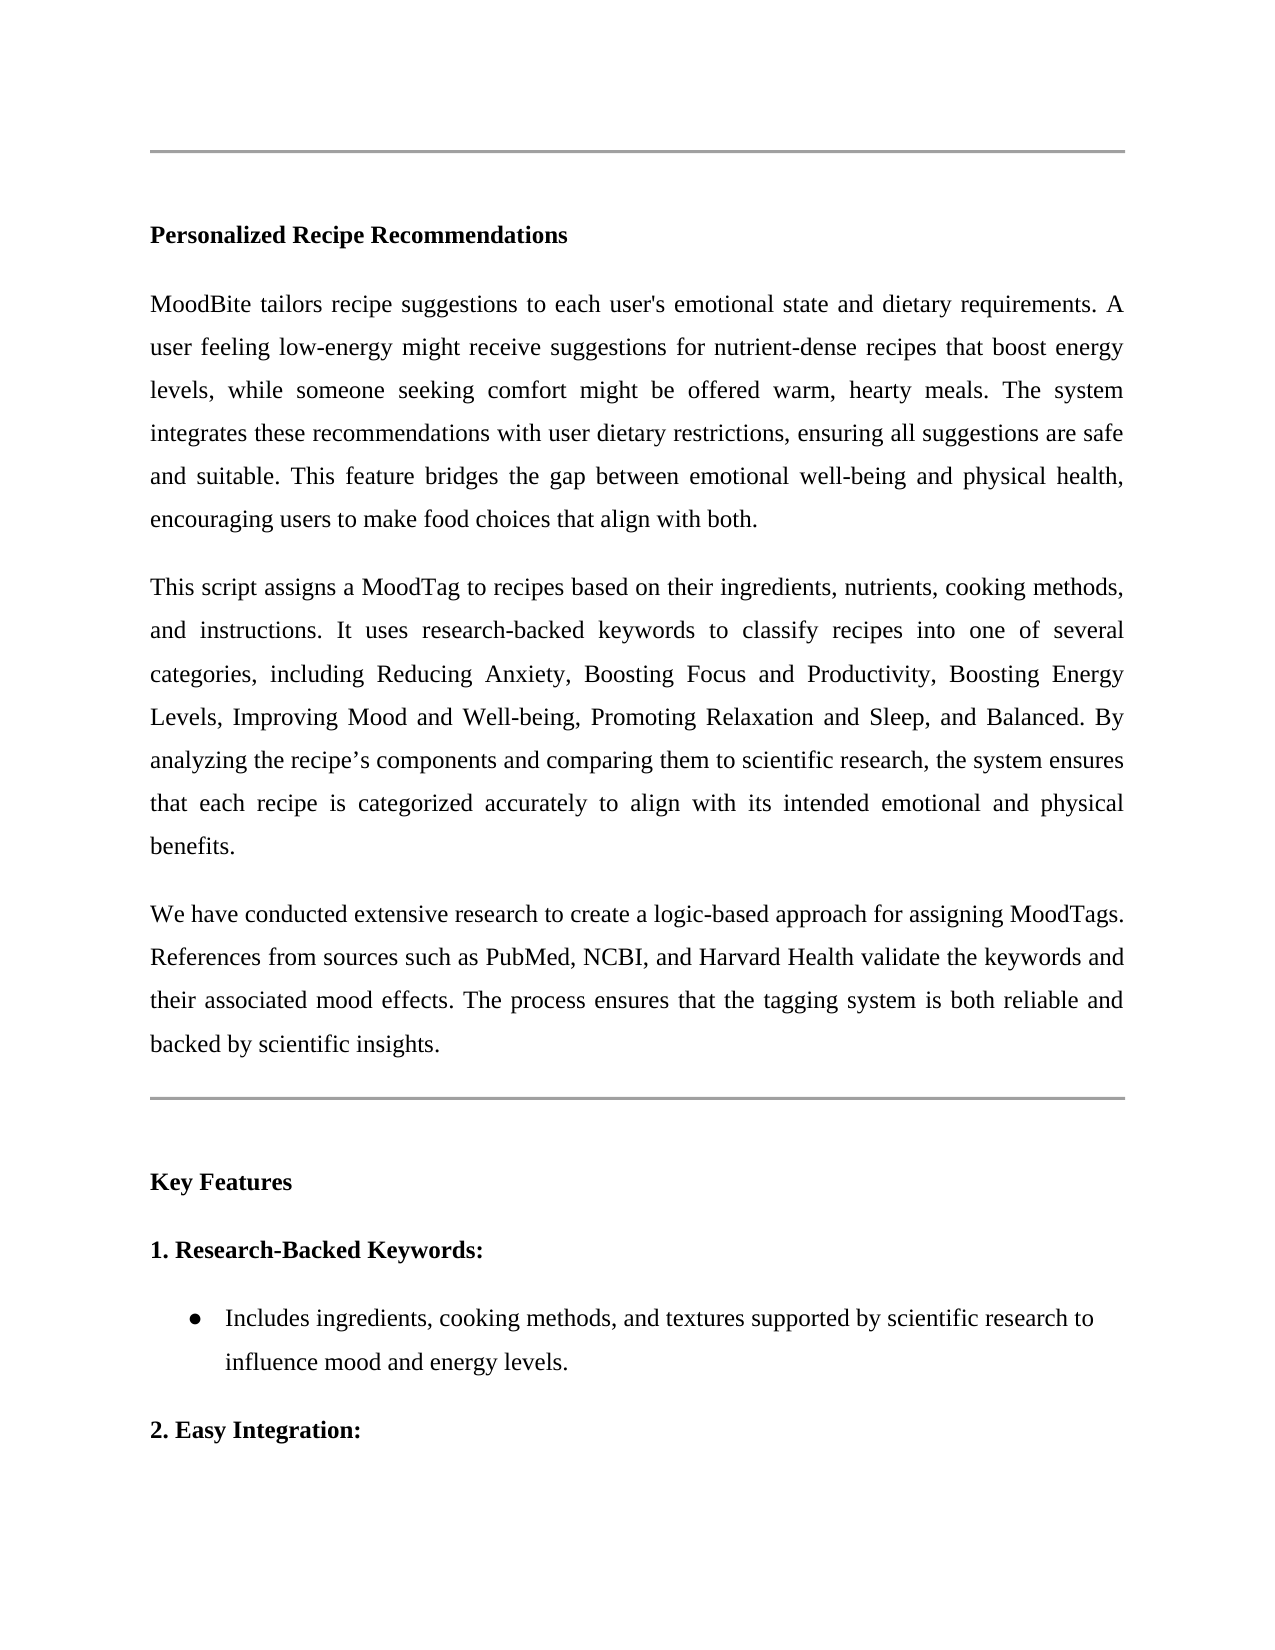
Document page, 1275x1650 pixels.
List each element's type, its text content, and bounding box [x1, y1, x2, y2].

subtitle Key Features [150, 1167, 1125, 1196]
subtitle 2. Easy Integration: [150, 1415, 1125, 1443]
list Includes ingredients, cooking methods, and textures supported by scientific research to influence mood and energy levels. [187, 1303, 1125, 1375]
text This script assigns a MoodTag to recipes based on their ingredients, nutrients, cooking methods, and instructions. It uses research-backed keywords to classify recipes into one of several categories, including Reducing Anxiety, Boosting Focus and Productivity, Boosting Energy Levels, Improving Mood and Well-being, Promoting Relaxation and Sleep, and Balanced. By analyzing the recipe’s components and comparing them to scientific research, the system ensures that each recipe is categorized accurately to align with its intended emotional and physical benefits. [150, 572, 1125, 860]
text MoodBite tailors recipe suggestions to each user's emotional state and dietary requirements. A user feeling low-energy might receive suggestions for nutrient-dense recipes that boost energy levels, while someone seeking comfort might be offered warm, hearty meals. The system integrates these recommendations with user dietary restrictions, ensuring all suggestions are safe and suitable. This feature bridges the gap between emotional well-being and physical health, encouraging users to make food choices that align with both. [150, 289, 1125, 533]
subtitle Personalized Recipe Recommendations [150, 221, 1125, 249]
subtitle 1. Research-Backed Keywords: [150, 1235, 1125, 1264]
text We have conducted extensive research to create a logic-based approach for assigning MoodTags. References from sources such as PubMed, NCBI, and Harvard Health validate the keywords and their associated mood effects. The process ensures that the tagging system is both reliable and backed by scientific insights. [150, 899, 1125, 1057]
